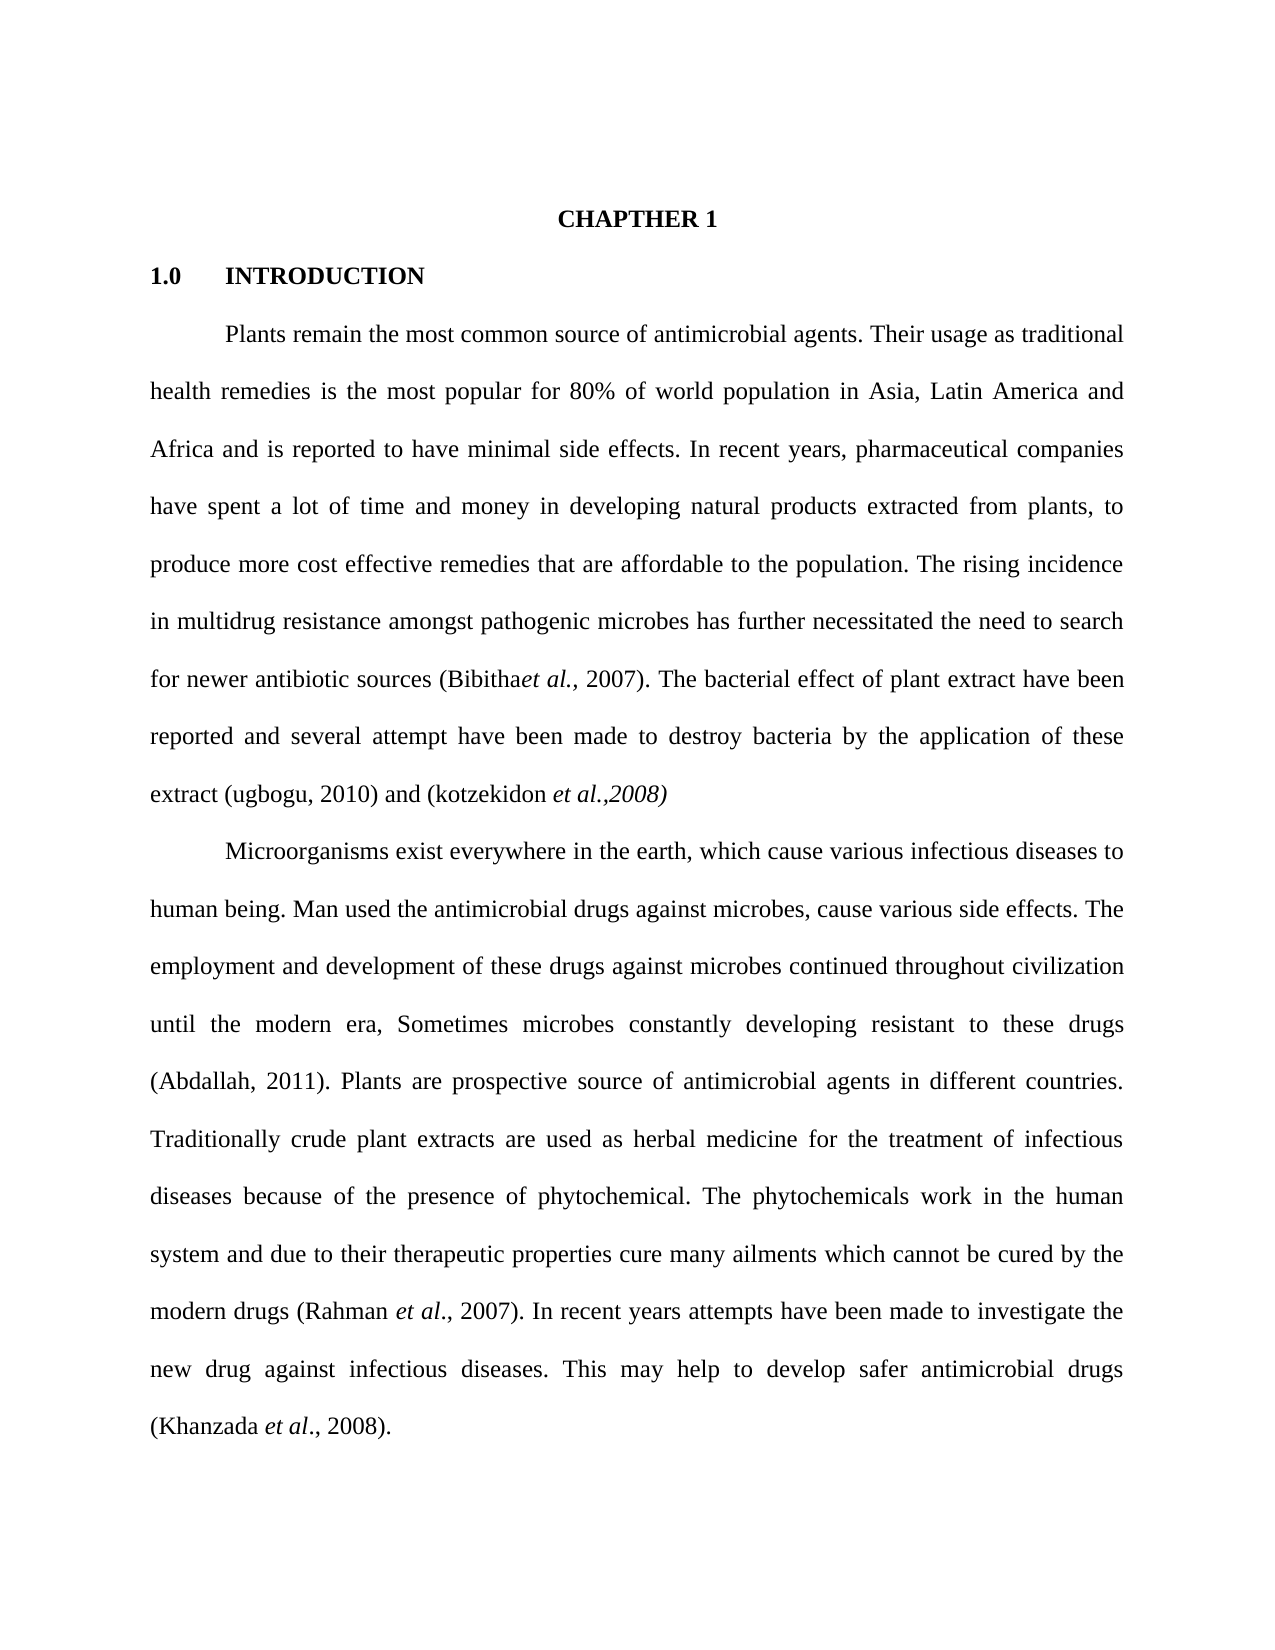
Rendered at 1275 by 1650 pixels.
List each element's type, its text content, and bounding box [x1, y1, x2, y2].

text CHAPTHER 1 [150, 204, 1125, 233]
text 1.0 INTRODUCTION [150, 261, 1125, 290]
text Microorganisms exist everywhere in the earth, which cause various infectious diseases to human being. Man used the antimicrobial drugs against microbes, cause various side effects. The employment and development of these drugs against microbes continued throughout civilization until the modern era, Sometimes microbes constantly developing resistant to these drugs (Abdallah, 2011). Plants are prospective source of antimicrobial agents in different countries. Traditionally crude plant extracts are used as herbal medicine for the treatment of infectious diseases because of the presence of phytochemical. The phytochemicals work in the human system and due to their therapeutic properties cure many ailments which cannot be cured by the modern drugs (Rahman et al., 2007). In recent years attempts have been made to investigate the new drug against infectious diseases. This may help to develop safer antimicrobial drugs (Khanzada et al., 2008). [150, 836, 1125, 1440]
text Plants remain the most common source of antimicrobial agents. Their usage as traditional health remedies is the most popular for 80% of world population in , and and is reported to have minimal side effects. In recent years, pharmaceutical companies have spent a lot of time and money in developing natural products extracted from plants, to produce more cost effective remedies that are affordable to the population. The rising incidence in multidrug resistance amongst pathogenic microbes has further necessitated the need to search for newer antibiotic sources (Bibithaet al., 2007). The bacterial effect of plant extract have been reported and several attempt have been made to destroy bacteria by the application of these extract (ugbogu, 2010) and (kotzekidon et al.,2008) [150, 319, 1125, 808]
